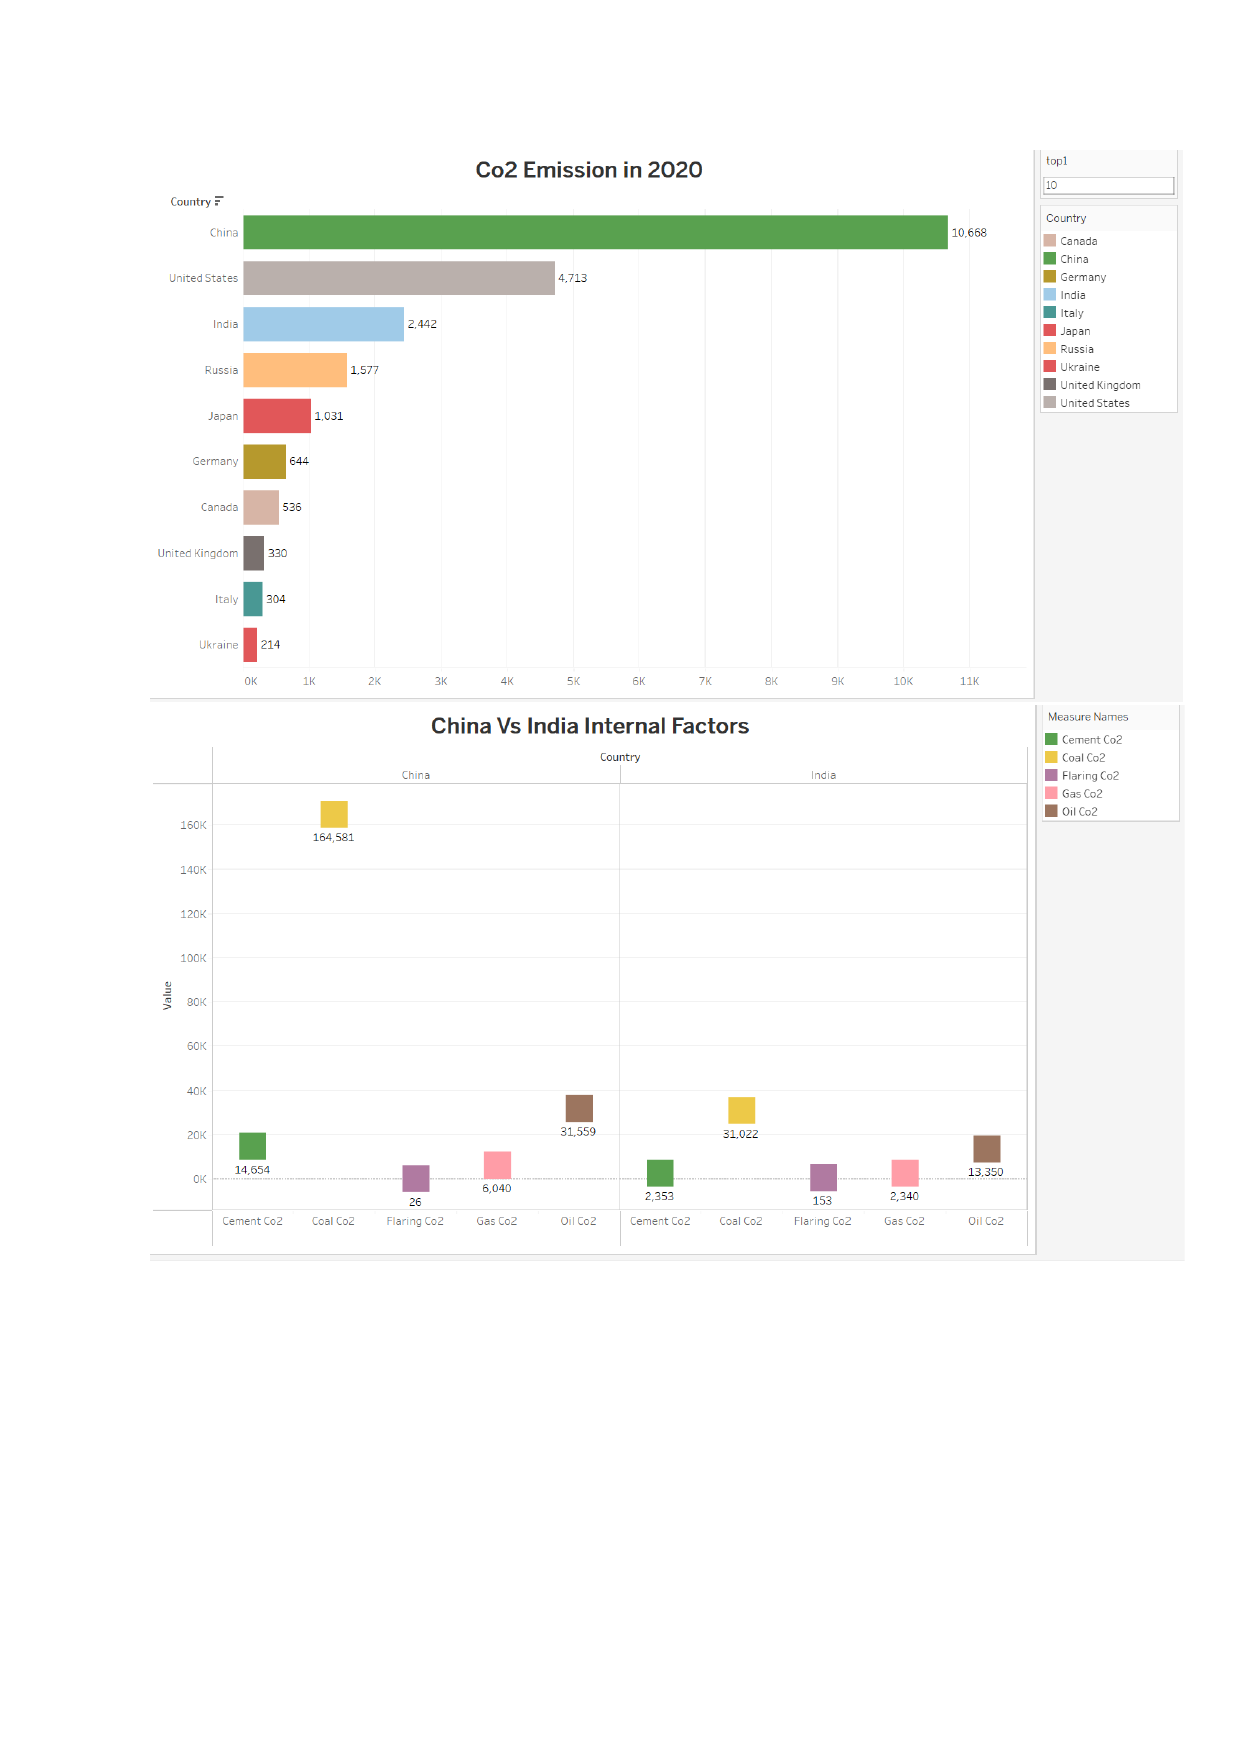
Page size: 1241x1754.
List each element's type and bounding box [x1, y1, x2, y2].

picture [150, 150, 1183, 702]
picture [150, 705, 1185, 1261]
